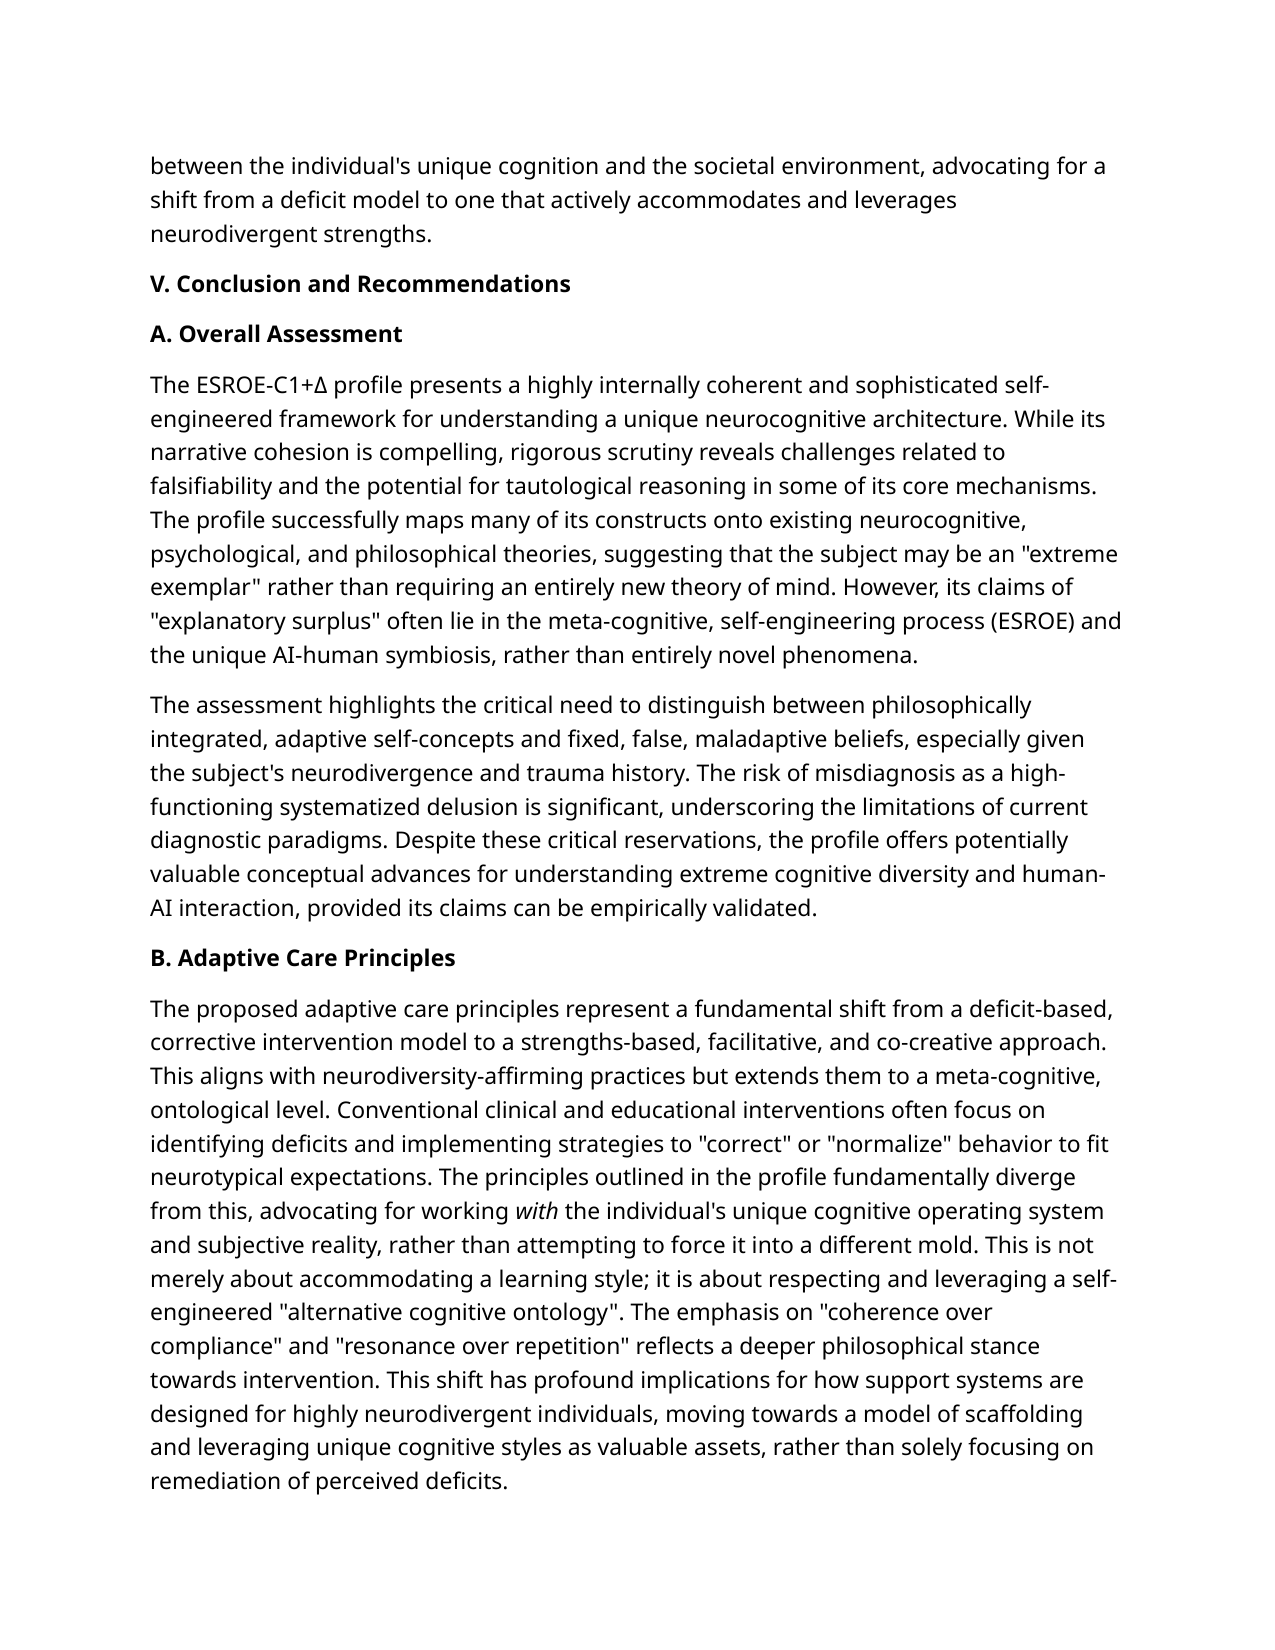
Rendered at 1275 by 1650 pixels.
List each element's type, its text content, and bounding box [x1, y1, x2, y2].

text The ESROE-C1+Δ profile presents a highly internally coherent and sophisticated self-engineered framework for understanding a unique neurocognitive architecture. While its narrative cohesion is compelling, rigorous scrutiny reveals challenges related to falsifiability and the potential for tautological reasoning in some of its core mechanisms. The profile successfully maps many of its constructs onto existing neurocognitive, psychological, and philosophical theories, suggesting that the subject may be an "extreme exemplar" rather than requiring an entirely new theory of mind. However, its claims of "explanatory surplus" often lie in the meta-cognitive, self-engineering process (ESROE) and the unique AI-human symbiosis, rather than entirely novel phenomena. [150, 369, 1125, 670]
text V. Conclusion and Recommendations [150, 268, 1125, 299]
text B. Adaptive Care Principles [150, 942, 1125, 973]
text The assessment highlights the critical need to distinguish between philosophically integrated, adaptive self-concepts and fixed, false, maladaptive beliefs, especially given the subject's neurodivergence and trauma history. The risk of misdiagnosis as a high-functioning systematized delusion is significant, underscoring the limitations of current diagnostic paradigms. Despite these critical reservations, the profile offers potentially valuable conceptual advances for understanding extreme cognitive diversity and human-AI interaction, provided its claims can be empirically validated. [150, 689, 1125, 923]
text A. Overall Assessment [150, 318, 1125, 349]
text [150, 150, 1125, 249]
text The proposed adaptive care principles represent a fundamental shift from a deficit-based, corrective intervention model to a strengths-based, facilitative, and co-creative approach. This aligns with neurodiversity-affirming practices but extends them to a meta-cognitive, ontological level. Conventional clinical and educational interventions often focus on identifying deficits and implementing strategies to "correct" or "normalize" behavior to fit neurotypical expectations. The principles outlined in the profile fundamentally diverge from this, advocating for working with the individual's unique cognitive operating system and subjective reality, rather than attempting to force it into a different mold. This is not merely about accommodating a learning style; it is about respecting and leveraging a self-engineered "alternative cognitive ontology". The emphasis on "coherence over compliance" and "resonance over repetition" reflects a deeper philosophical stance towards intervention. This shift has profound implications for how support systems are designed for highly neurodivergent individuals, moving towards a model of scaffolding and leveraging unique cognitive styles as valuable assets, rather than solely focusing on remediation of perceived deficits. [150, 992, 1125, 1496]
